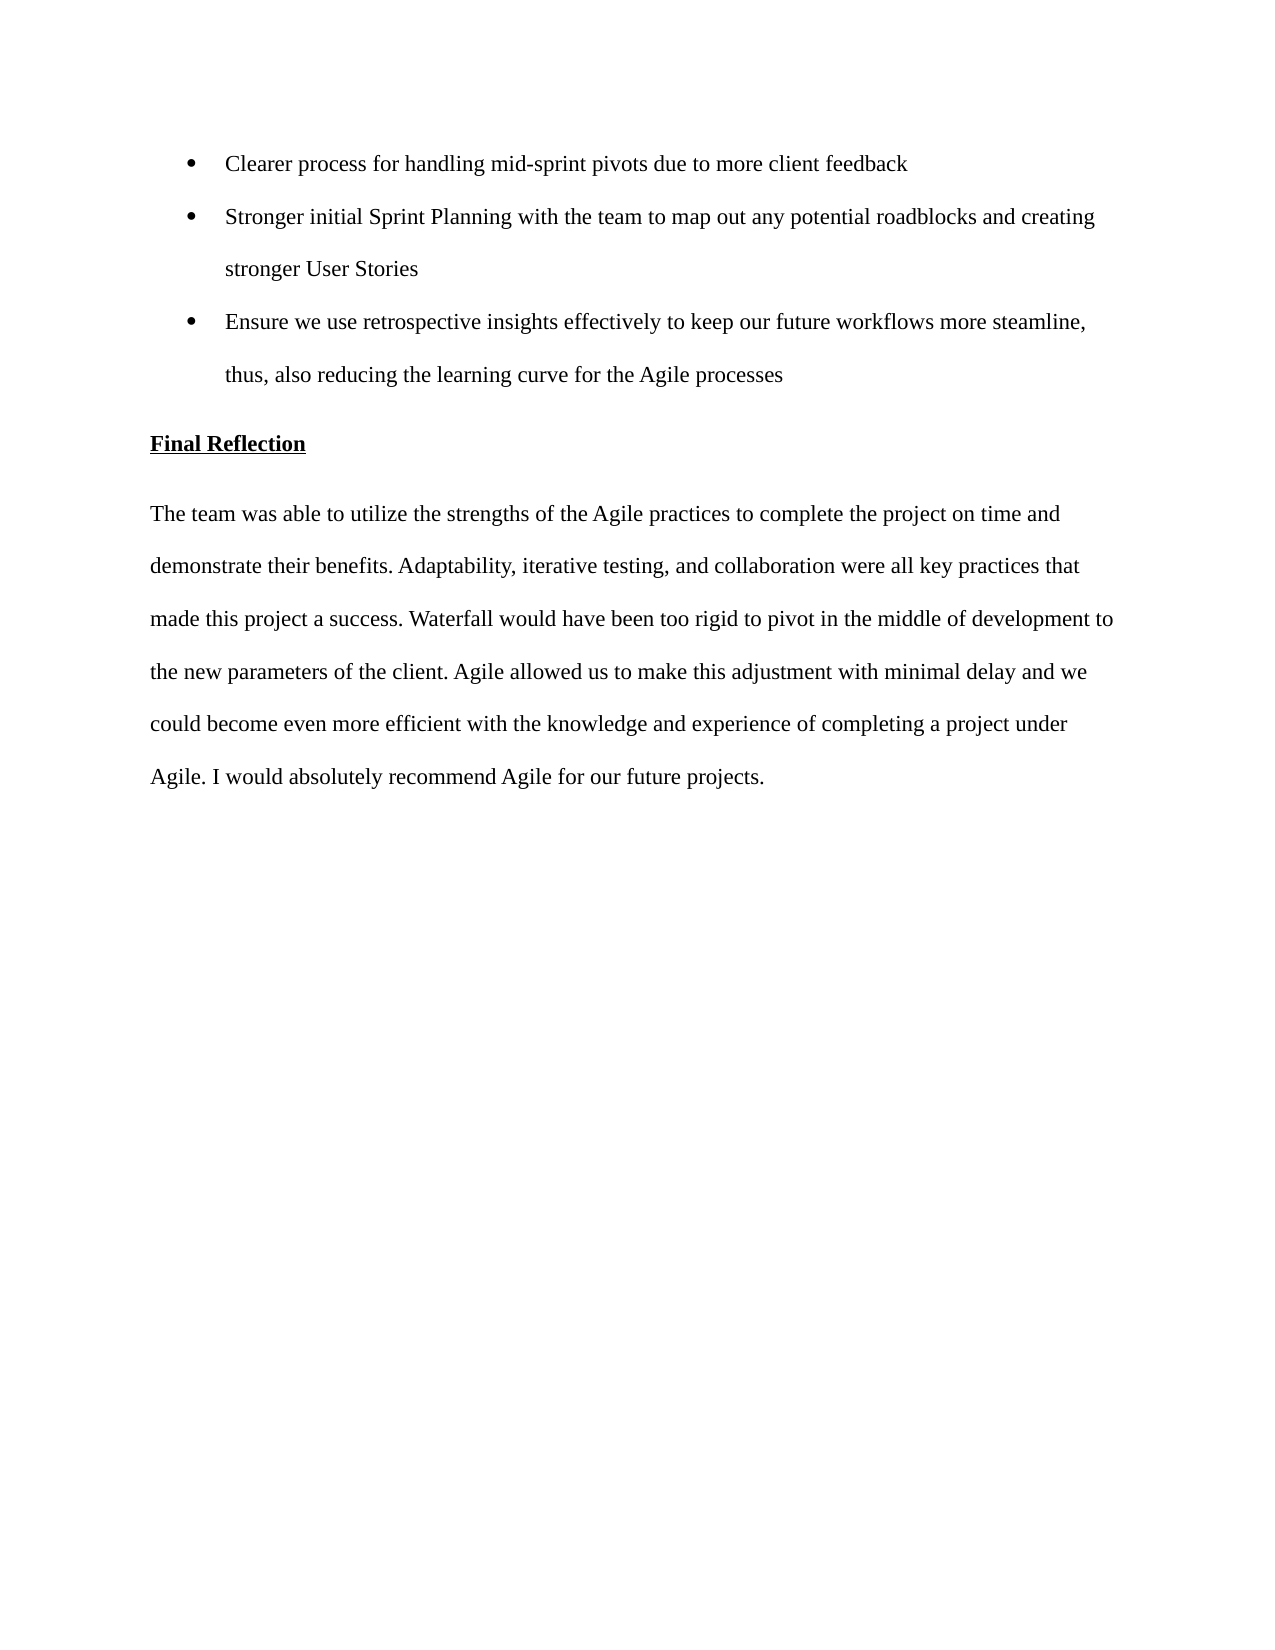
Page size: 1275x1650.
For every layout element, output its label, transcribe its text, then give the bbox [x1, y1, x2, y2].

list Ensure we use retrospective insights effectively to keep our future workflows more steamline, thus, also reducing the learning curve for the Agile processes [187, 308, 1125, 387]
list Stronger initial Sprint Planning with the team to map out any potential roadblocks and creating stronger User Stories [187, 203, 1125, 282]
text Final Reflection [150, 430, 1125, 457]
text The team was able to utilize the strengths of the Agile practices to complete the project on time and demonstrate their benefits. Adaptability, iterative testing, and collaboration were all key practices that made this project a success. Waterfall would have been too rigid to pivot in the middle of development to the new parameters of the client. Agile allowed us to make this adjustment with minimal delay and we could become even more efficient with the knowledge and experience of completing a project under Agile. I would absolutely recommend Agile for our future projects. [150, 499, 1125, 789]
list Clearer process for handling mid-sprint pivots due to more client feedback [187, 150, 1125, 176]
